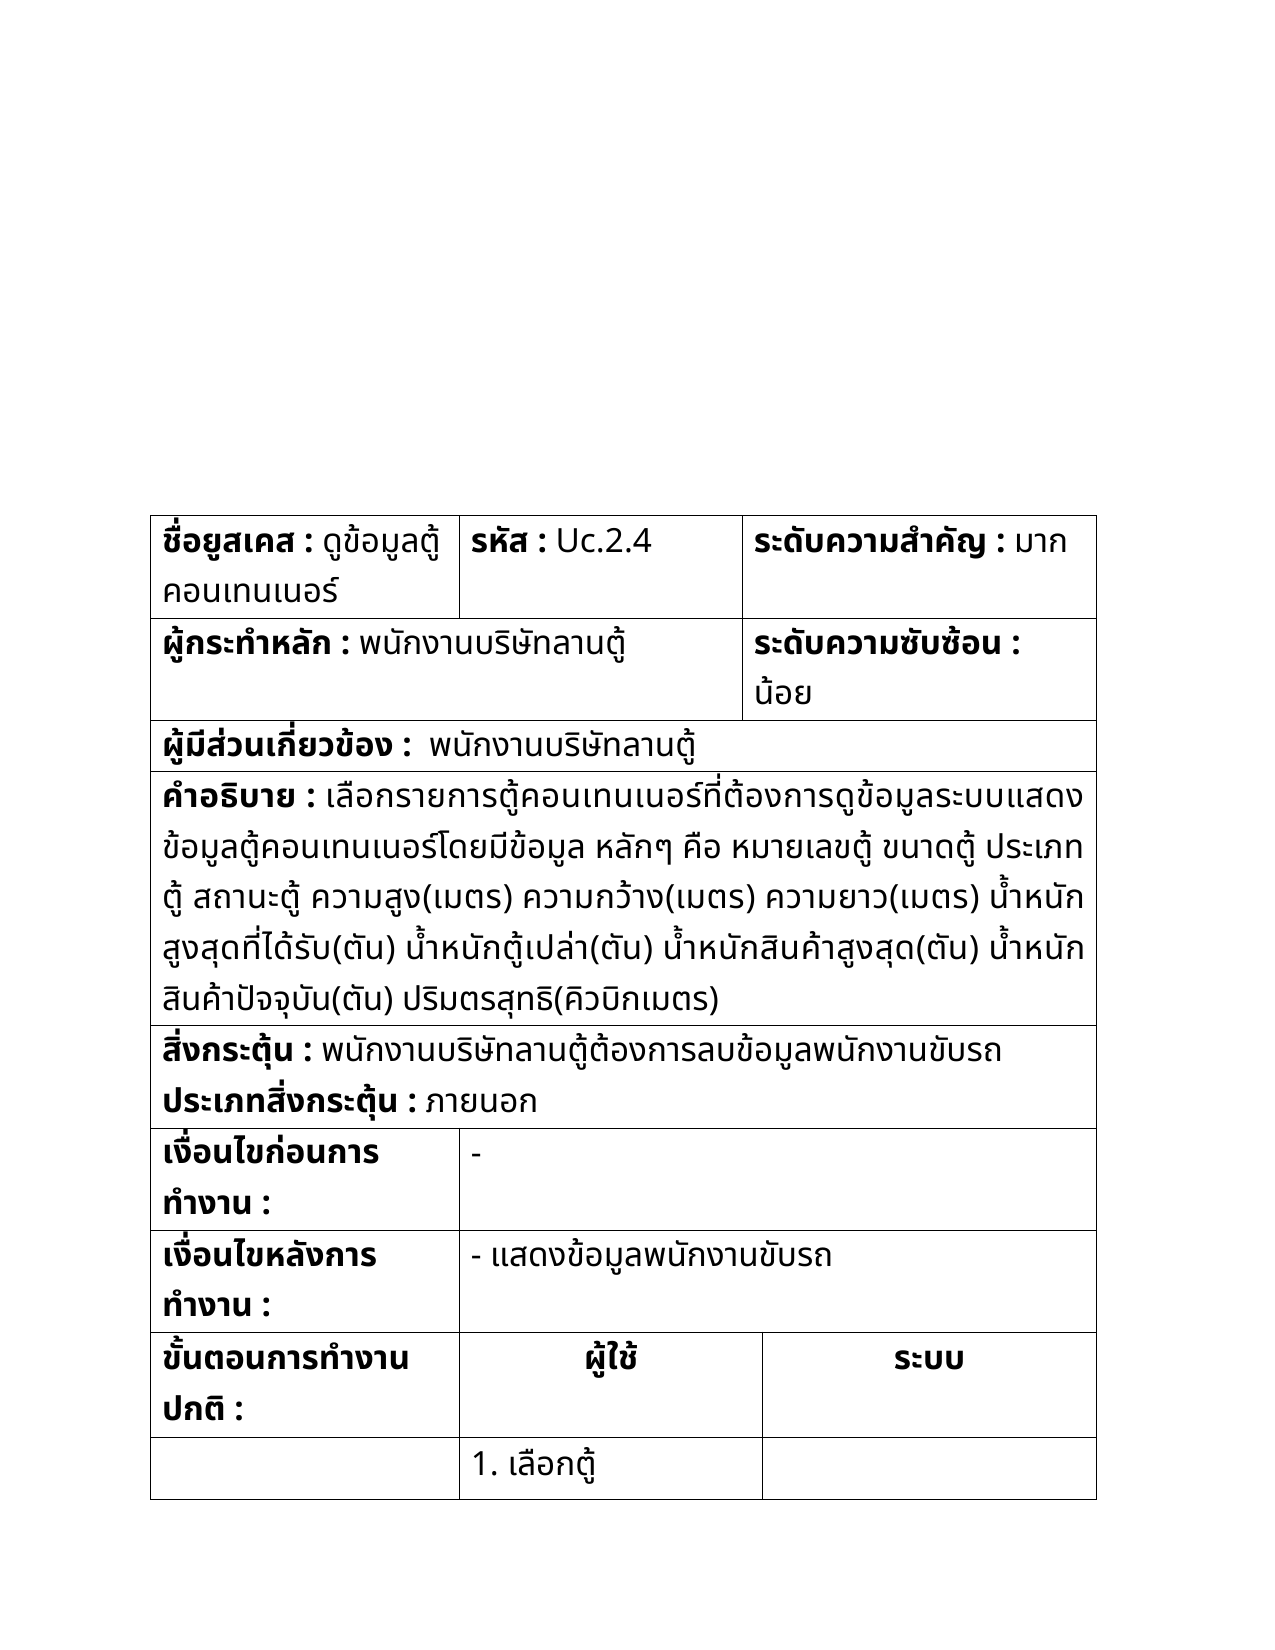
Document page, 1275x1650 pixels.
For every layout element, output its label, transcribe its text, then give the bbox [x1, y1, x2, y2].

table_cell ผู้มีส่วนเกี่ยวข้อง : พนักงานบริษัทลานตู้ [151, 721, 1096, 771]
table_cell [763, 1438, 1096, 1499]
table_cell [460, 1438, 762, 1499]
table_cell ผู้กระทำหลัก : พนักงานบริษัทลานตู้ [151, 619, 742, 719]
table_cell คำอธิบาย : เลือกรายการตู้คอนเทนเนอร์ที่ต้องการดูข้อมูลระบบแสดงข้อมูลตู้คอนเทนเนอร์โดยมีข้อมูล หลักๆ คือ หมายเลขตู้ ขนาดตู้ ประเภทตู้ สถานะตู้ ความสูง(เมตร) ความกว้าง(เมตร) ความยาว(เมตร) น้ำหนักสูงสุดที่ได้รับ(ตัน) น้ำหนักตู้เปล่า(ตัน) น้ำหนักสินค้าสูงสุด(ตัน) น้ำหนักสินค้าปัจจุบัน(ตัน) ปริมตรสุทธิ(คิวบิกเมตร) [151, 772, 1096, 1025]
table_cell ระดับความซับซ้อน : น้อย [743, 619, 1096, 719]
table_cell เงื่อนไขหลังการทำงาน : [151, 1231, 459, 1332]
table_cell [151, 1438, 459, 1499]
table_cell ระบบ [763, 1333, 1096, 1437]
table_header ระดับความสำคัญ : มาก [743, 516, 1096, 617]
table_cell ขั้นตอนการทํางานปกติ : [151, 1333, 459, 1437]
table_header ชื่อยูสเคส : ดูข้อมูลตู้คอนเทนเนอร์ [151, 516, 459, 617]
table_cell - แสดงข้อมูลพนักงานขับรถ [460, 1231, 1096, 1332]
table_cell เงื่อนไขก่อนการทำงาน : [151, 1129, 459, 1229]
table_cell ผู้ใช้ [460, 1333, 762, 1437]
table_cell สิ่งกระตุ้น : พนักงานบริษัทลานตู้ต้องการลบข้อมูลพนักงานขับรถ ประเภทสิ่งกระตุ้น : ภายนอก [151, 1026, 1096, 1127]
table_header รหัส : Uc.2.4 [460, 516, 742, 617]
table_cell - [460, 1129, 1096, 1229]
